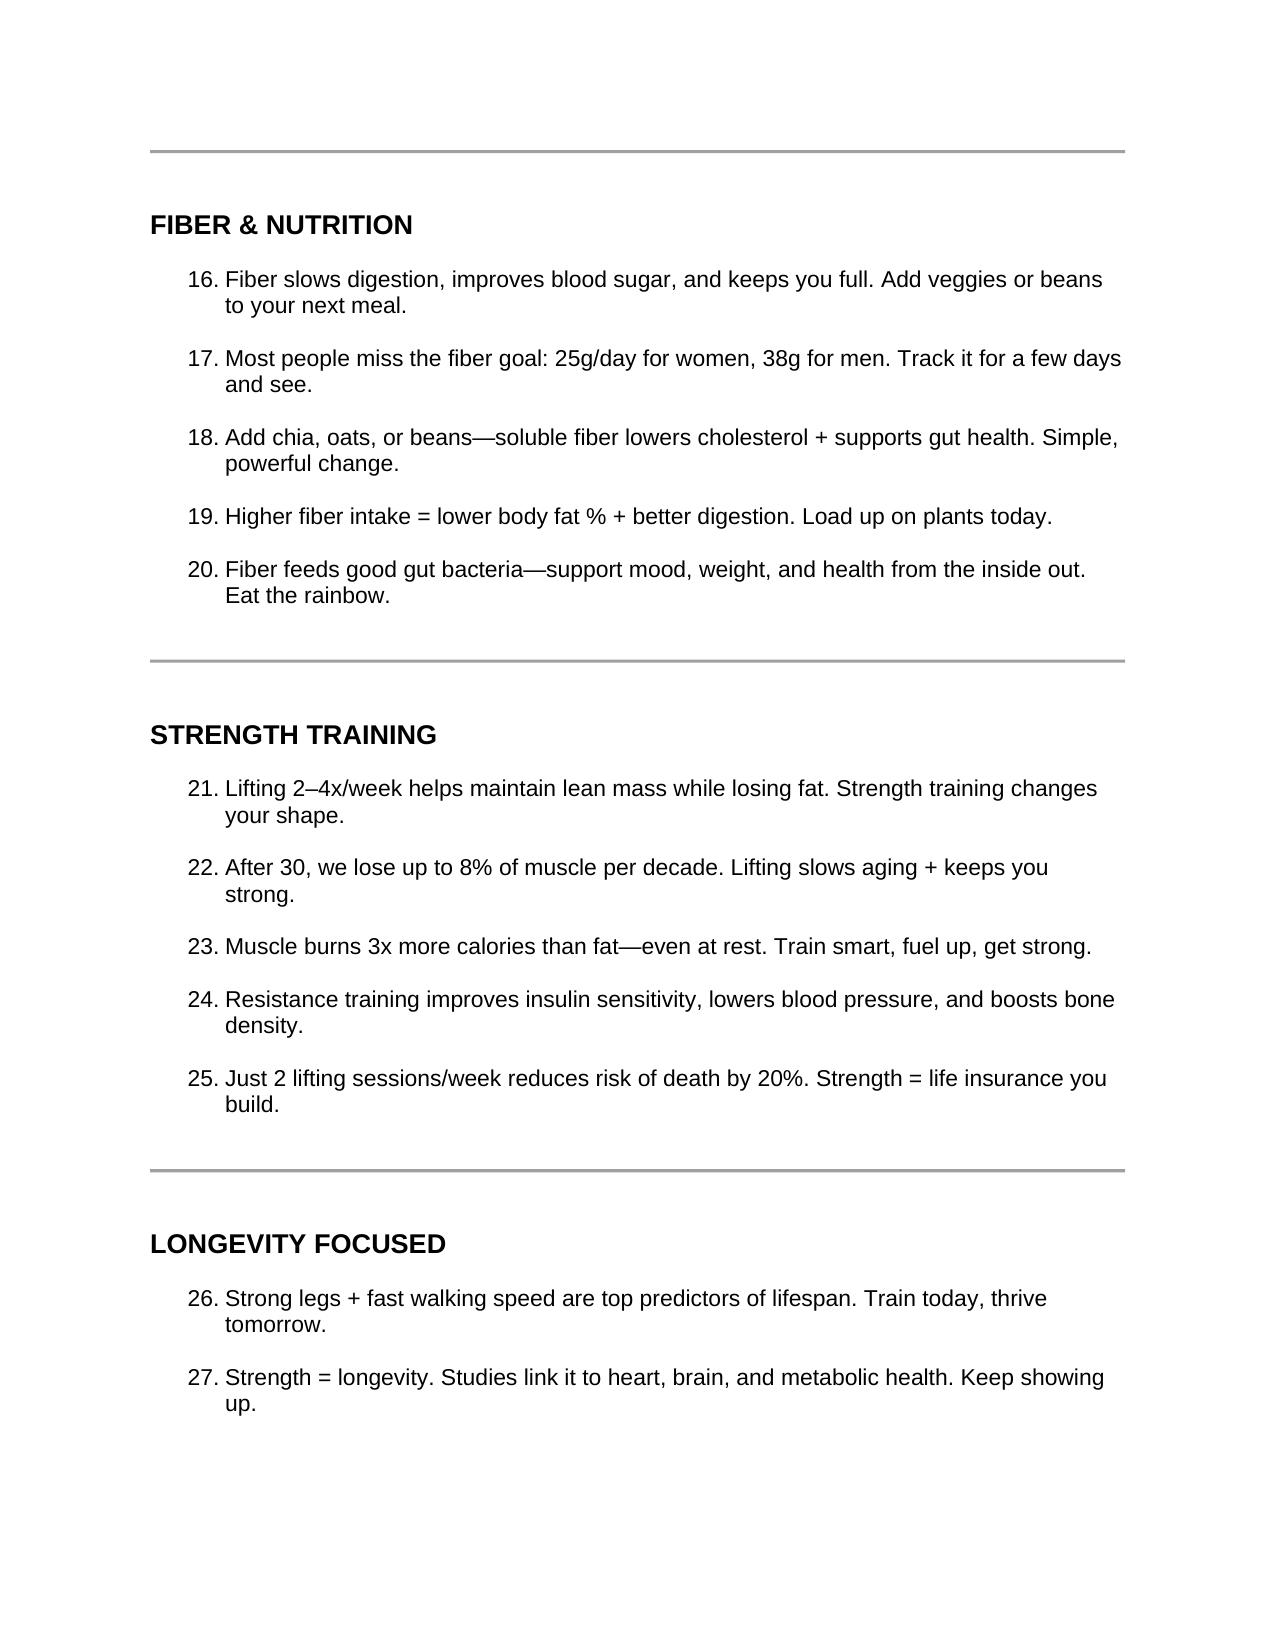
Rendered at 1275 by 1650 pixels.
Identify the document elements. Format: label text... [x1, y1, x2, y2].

subtitle LONGEVITY FOCUSED [150, 1228, 1125, 1260]
list Muscle burns 3x more calories than fat—even at rest. Train smart, fuel up, get strong. [187, 933, 1125, 986]
list Most people miss the fiber goal: 25g/day for women, 38g for men. Track it for a few days and see. [187, 345, 1125, 424]
list Just 2 lifting sessions/week reduces risk of death by 20%. Strength = life insurance you build. [187, 1065, 1125, 1144]
list After 30, we lose up to 8% of muscle per decade. Lifting slows aging + keeps you strong. [187, 854, 1125, 933]
list Strength = longevity. Studies link it to heart, brain, and metabolic health. Keep showing up. [187, 1364, 1125, 1443]
list Lifting 2–4x/week helps maintain lean mass while losing fat. Strength training changes your shape. [187, 775, 1125, 854]
list Add chia, oats, or beans—soluble fiber lowers cholesterol + supports gut health. Simple, powerful change. [187, 424, 1125, 503]
list Strong legs + fast walking speed are top predictors of lifespan. Train today, thrive tomorrow. [187, 1285, 1125, 1364]
list Fiber feeds good gut bacteria—support mood, weight, and health from the inside out. Eat the rainbow. [187, 556, 1125, 634]
list Resistance training improves insulin sensitivity, lowers blood pressure, and boosts bone density. [187, 986, 1125, 1065]
subtitle STRENGTH TRAINING [150, 719, 1125, 750]
subtitle FIBER & NUTRITION [150, 209, 1125, 241]
list Fiber slows digestion, improves blood sugar, and keeps you full. Add veggies or beans to your next meal. [187, 266, 1125, 345]
list Higher fiber intake = lower body fat % + better digestion. Load up on plants today. [187, 503, 1125, 556]
